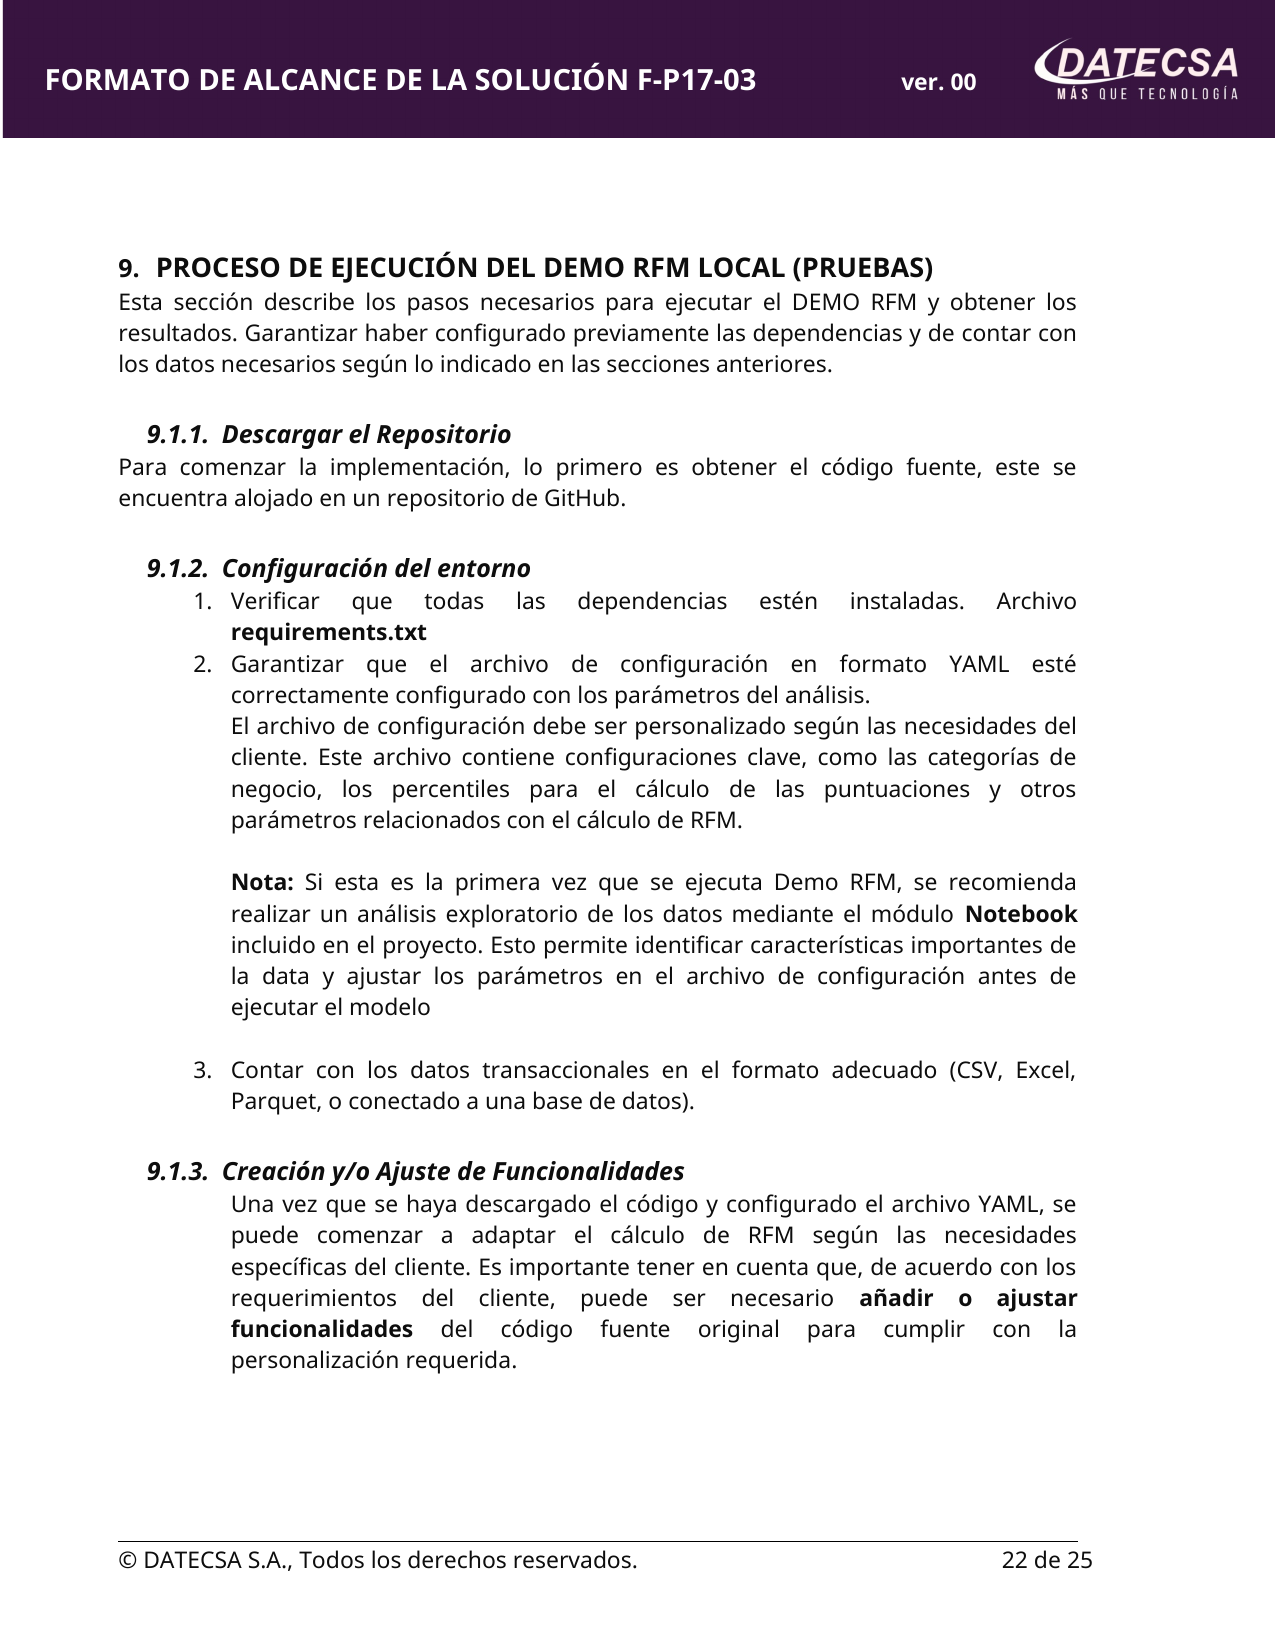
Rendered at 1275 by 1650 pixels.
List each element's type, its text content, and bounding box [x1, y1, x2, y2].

text Para comenzar la implementación, lo primero es obtener el código fuente, este se encuentra alojado en un repositorio de GitHub. [118, 451, 1078, 513]
list Contar con los datos transaccionales en el formato adecuado (CSV, Excel, Parquet, o conectado a una base de datos). [193, 1054, 1078, 1116]
list Garantizar que el archivo de configuración en formato YAML esté correctamente configurado con los parámetros del análisis. [193, 648, 1078, 710]
list Verificar que todas las dependencias estén instaladas. Archivo requirements.txt [193, 585, 1078, 648]
picture [0, 0, 1275, 138]
text Nota: Si esta es la primera vez que se ejecuta Demo RFM, se recomienda realizar un análisis exploratorio de los datos mediante el módulo Notebook incluido en el proyecto. Esto permite identificar características importantes de la data y ajustar los parámetros en el archivo de configuración antes de ejecutar el modelo [231, 866, 1078, 1023]
subtitle PROCESO DE EJECUCIÓN DEL DEMO RFM LOCAL (PRUEBAS) [118, 249, 1078, 286]
text El archivo de configuración debe ser personalizado según las necesidades del cliente. Este archivo contiene configuraciones clave, como las categorías de negocio, los percentiles para el cálculo de las puntuaciones y otros parámetros relacionados con el cálculo de RFM. [231, 710, 1078, 835]
subtitle Descargar el Repositorio [147, 417, 1078, 451]
text Esta sección describe los pasos necesarios para ejecutar el DEMO RFM y obtener los resultados. Garantizar haber configurado previamente las dependencias y de contar con los datos necesarios según lo indicado en las secciones anteriores. [118, 286, 1078, 379]
subtitle Configuración del entorno [147, 551, 1078, 585]
subtitle Creación y/o Ajuste de Funcionalidades [147, 1154, 1078, 1188]
list Una vez que se haya descargado el código y configurado el archivo YAML, se puede comenzar a adaptar el cálculo de RFM según las necesidades específicas del cliente. Es importante tener en cuenta que, de acuerdo con los requerimientos del cliente, puede ser necesario añadir o ajustar funcionalidades del código fuente original para cumplir con la personalización requerida. [231, 1188, 1078, 1375]
